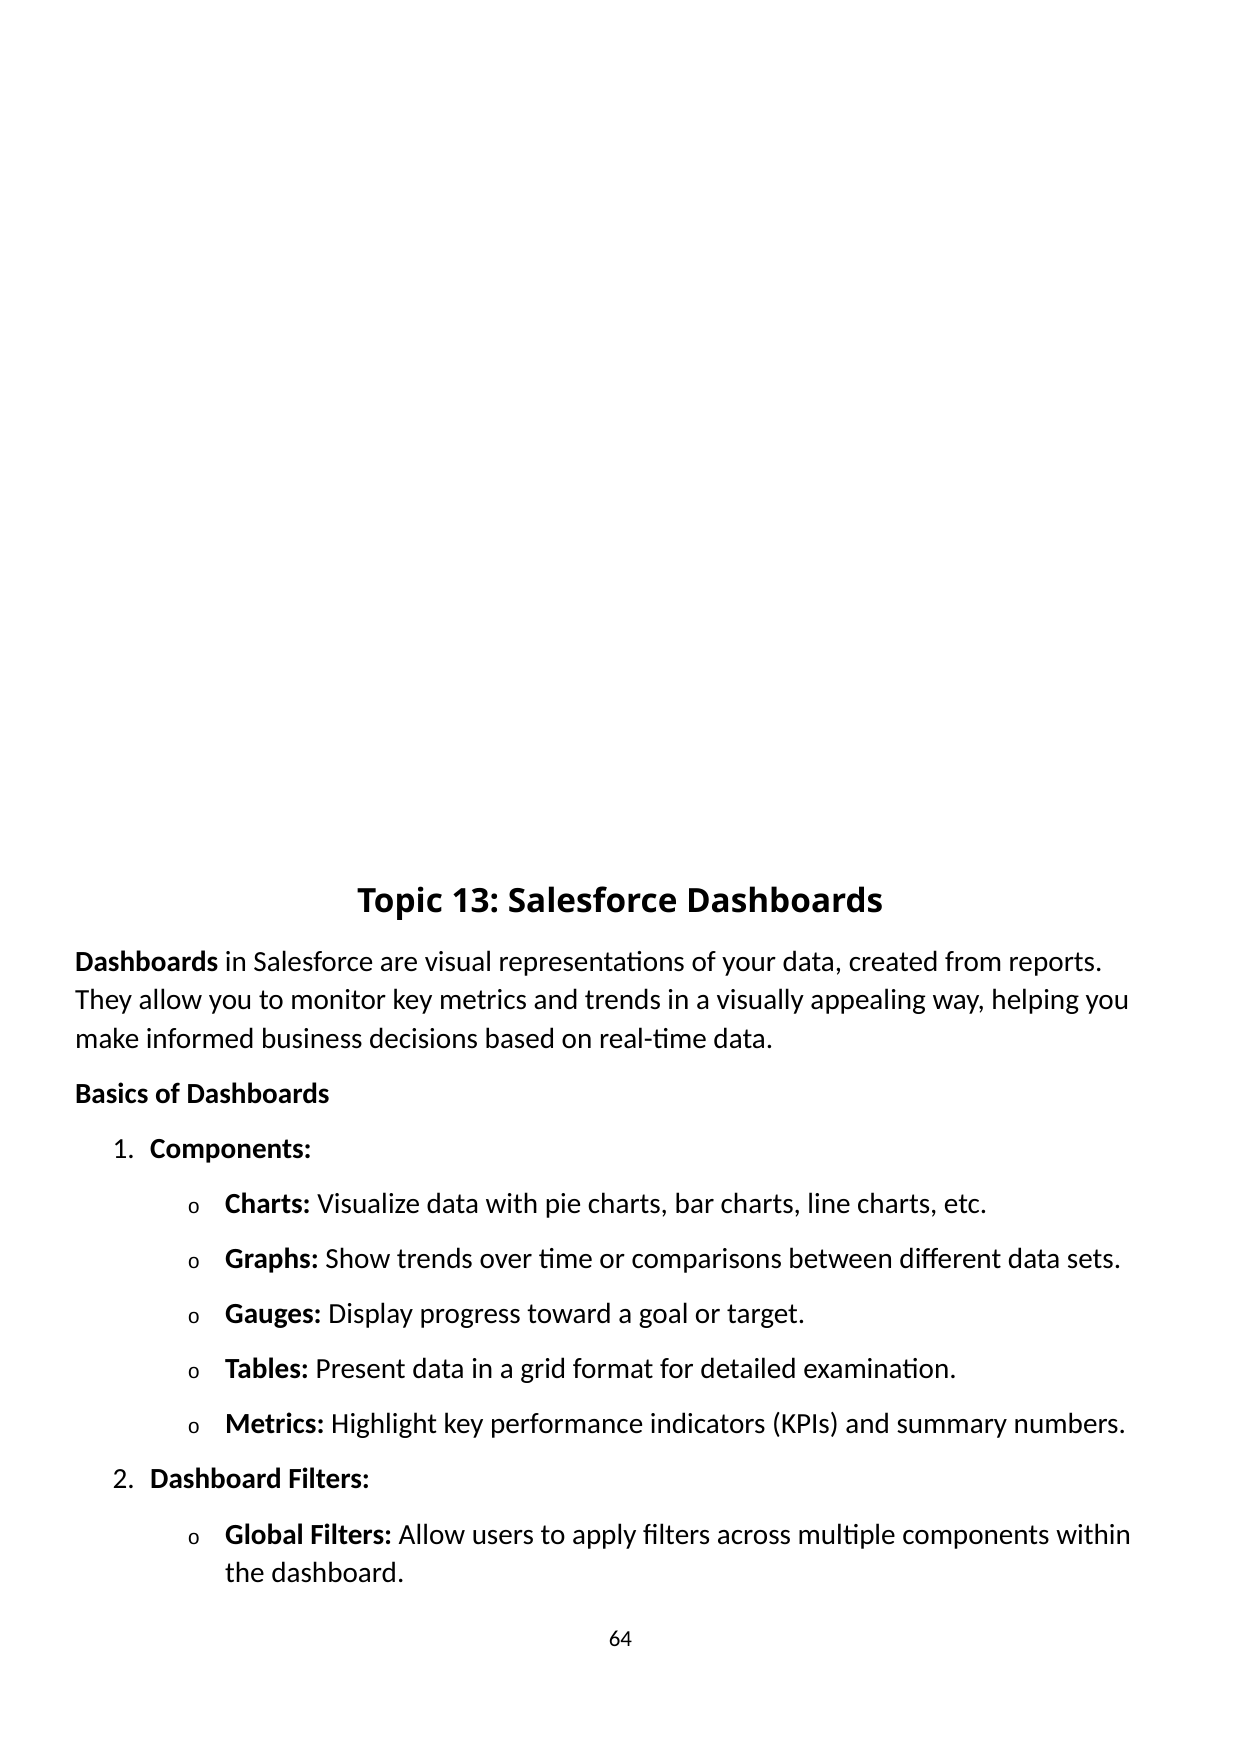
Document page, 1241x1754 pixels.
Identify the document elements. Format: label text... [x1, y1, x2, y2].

list Global Filters: Allow users to apply filters across multiple components within the dashboard. [187, 1516, 1165, 1590]
list Dashboard Filters: [112, 1461, 1165, 1496]
list Tables: Present data in a grid format for detailed examination. [187, 1350, 1165, 1386]
list Graphs: Show trends over time or comparisons between different data sets. [187, 1240, 1165, 1276]
list Metrics: Highlight key performance indicators (KPIs) and summary numbers. [187, 1406, 1165, 1441]
text Dashboards in Salesforce are visual representations of your data, created from reports. They allow you to monitor key metrics and trends in a visually appealing way, helping you make informed business decisions based on real-time data. [75, 943, 1165, 1055]
list Charts: Visualize data with pie charts, bar charts, line charts, etc. [187, 1185, 1165, 1221]
text Basics of Dashboards [75, 1075, 1165, 1111]
list Gauges: Display progress toward a goal or target. [187, 1295, 1165, 1331]
text Topic 13: Salesforce Dashboards [75, 877, 1165, 923]
list Components: [112, 1130, 1165, 1166]
